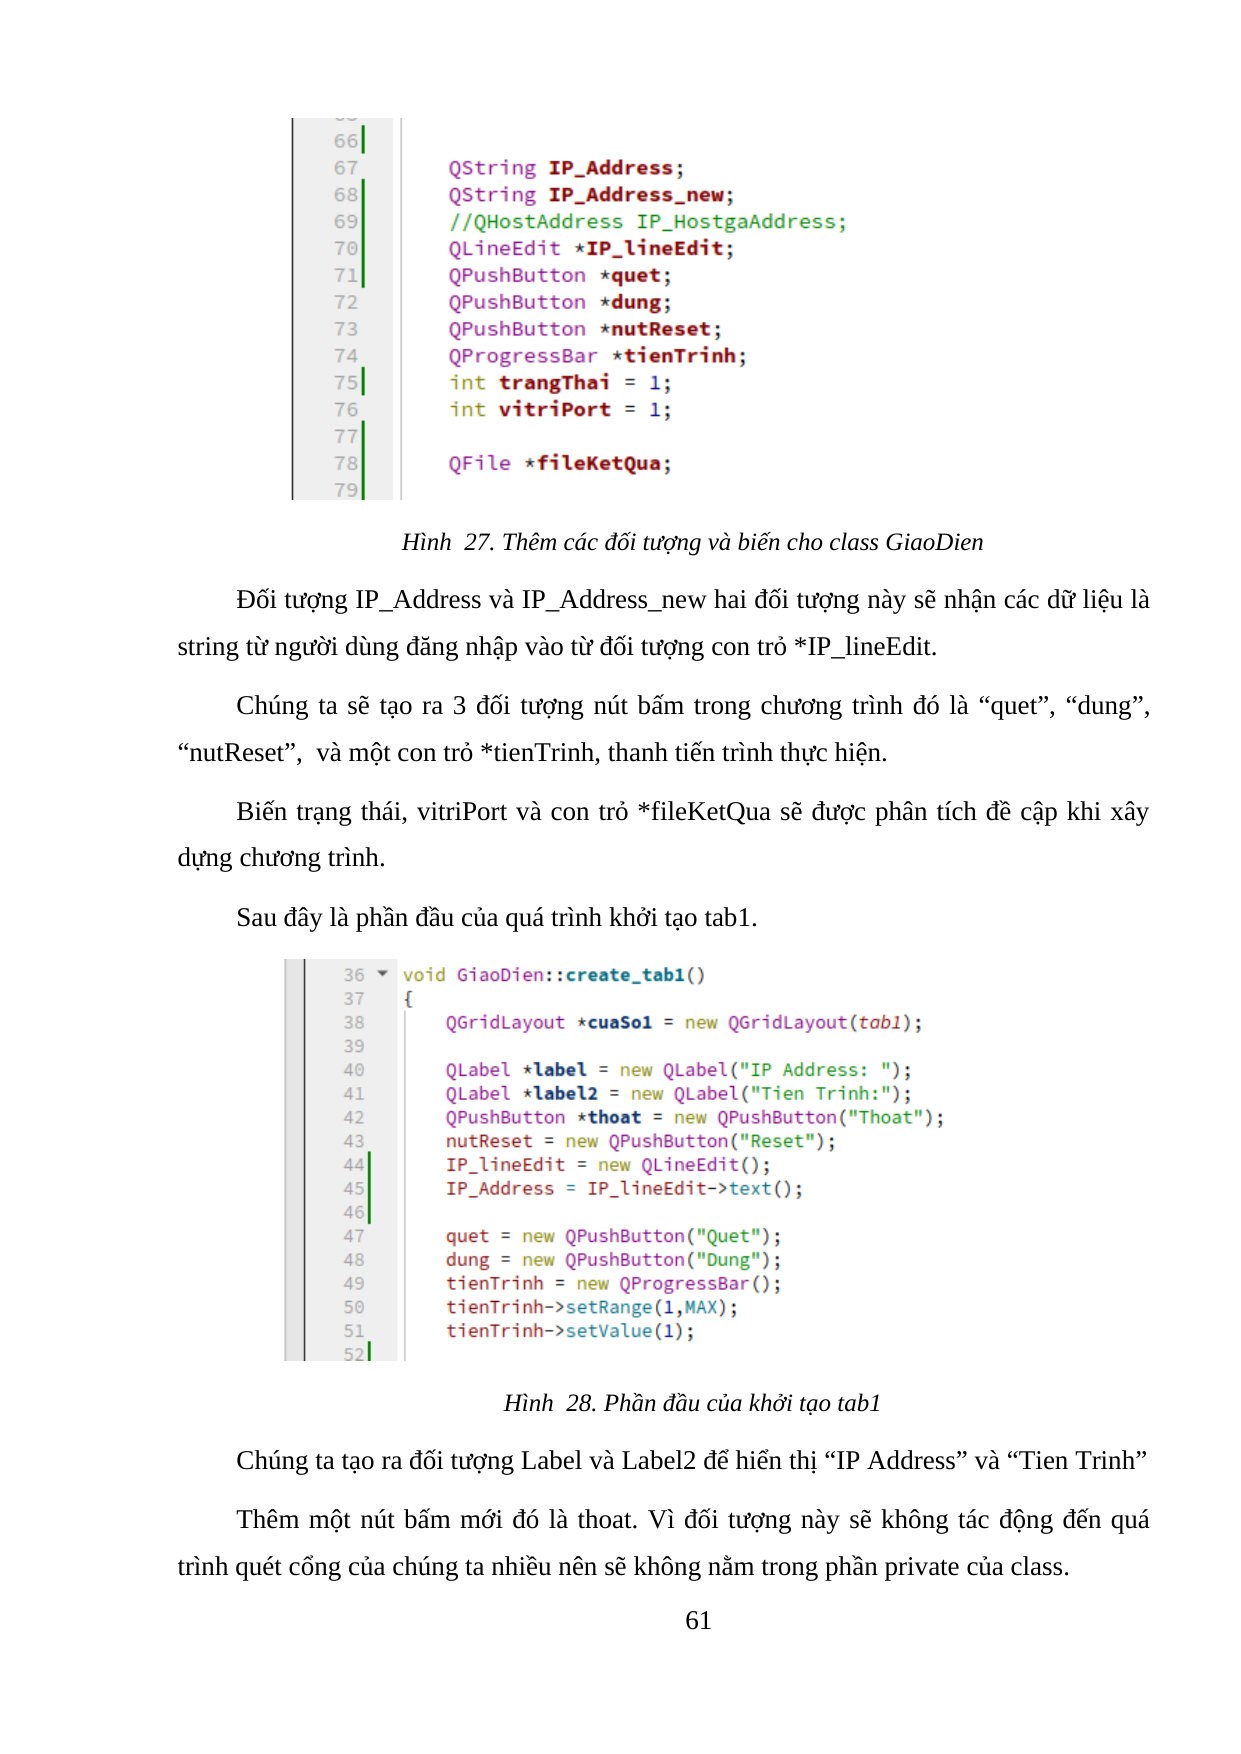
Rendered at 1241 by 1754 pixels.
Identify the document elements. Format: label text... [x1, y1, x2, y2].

text Hình 27. Thêm các đối tượng và biến cho class GiaoDien [177, 527, 1152, 556]
text Đối tượng IP_Address và IP_Address_new hai đối tượng này sẽ nhận các dữ liệu là string từ người dùng đăng nhập vào từ đối tượng con trỏ *IP_lineEdit. [177, 583, 1152, 661]
text Sau đây là phần đầu của quá trình khởi tạo tab1. [177, 901, 1152, 932]
text Chúng ta tạo ra đối tượng Label và Label2 để hiển thị “IP Address” và “Tien Trinh” [177, 1444, 1152, 1475]
picture [289, 118, 1099, 500]
text Biến trạng thái, vitriPort và con trỏ *fileKetQua sẽ được phân tích đề cập khi xây dựng chương trình. [177, 795, 1152, 873]
picture [279, 959, 1109, 1361]
text Hình 28. Phần đầu của khởi tạo tab1 [177, 1388, 1152, 1417]
text Chúng ta sẽ tạo ra 3 đối tượng nút bấm trong chương trình đó là “quet”, “dung”, “nutReset”, và một con trỏ *tienTrinh, thanh tiến trình thực hiện. [177, 689, 1152, 767]
text Thêm một nút bấm mới đó là thoat. Vì đối tượng này sẽ không tác động đến quá trình quét cổng của chúng ta nhiều nên sẽ không nằm trong phần private của class. [177, 1503, 1152, 1581]
